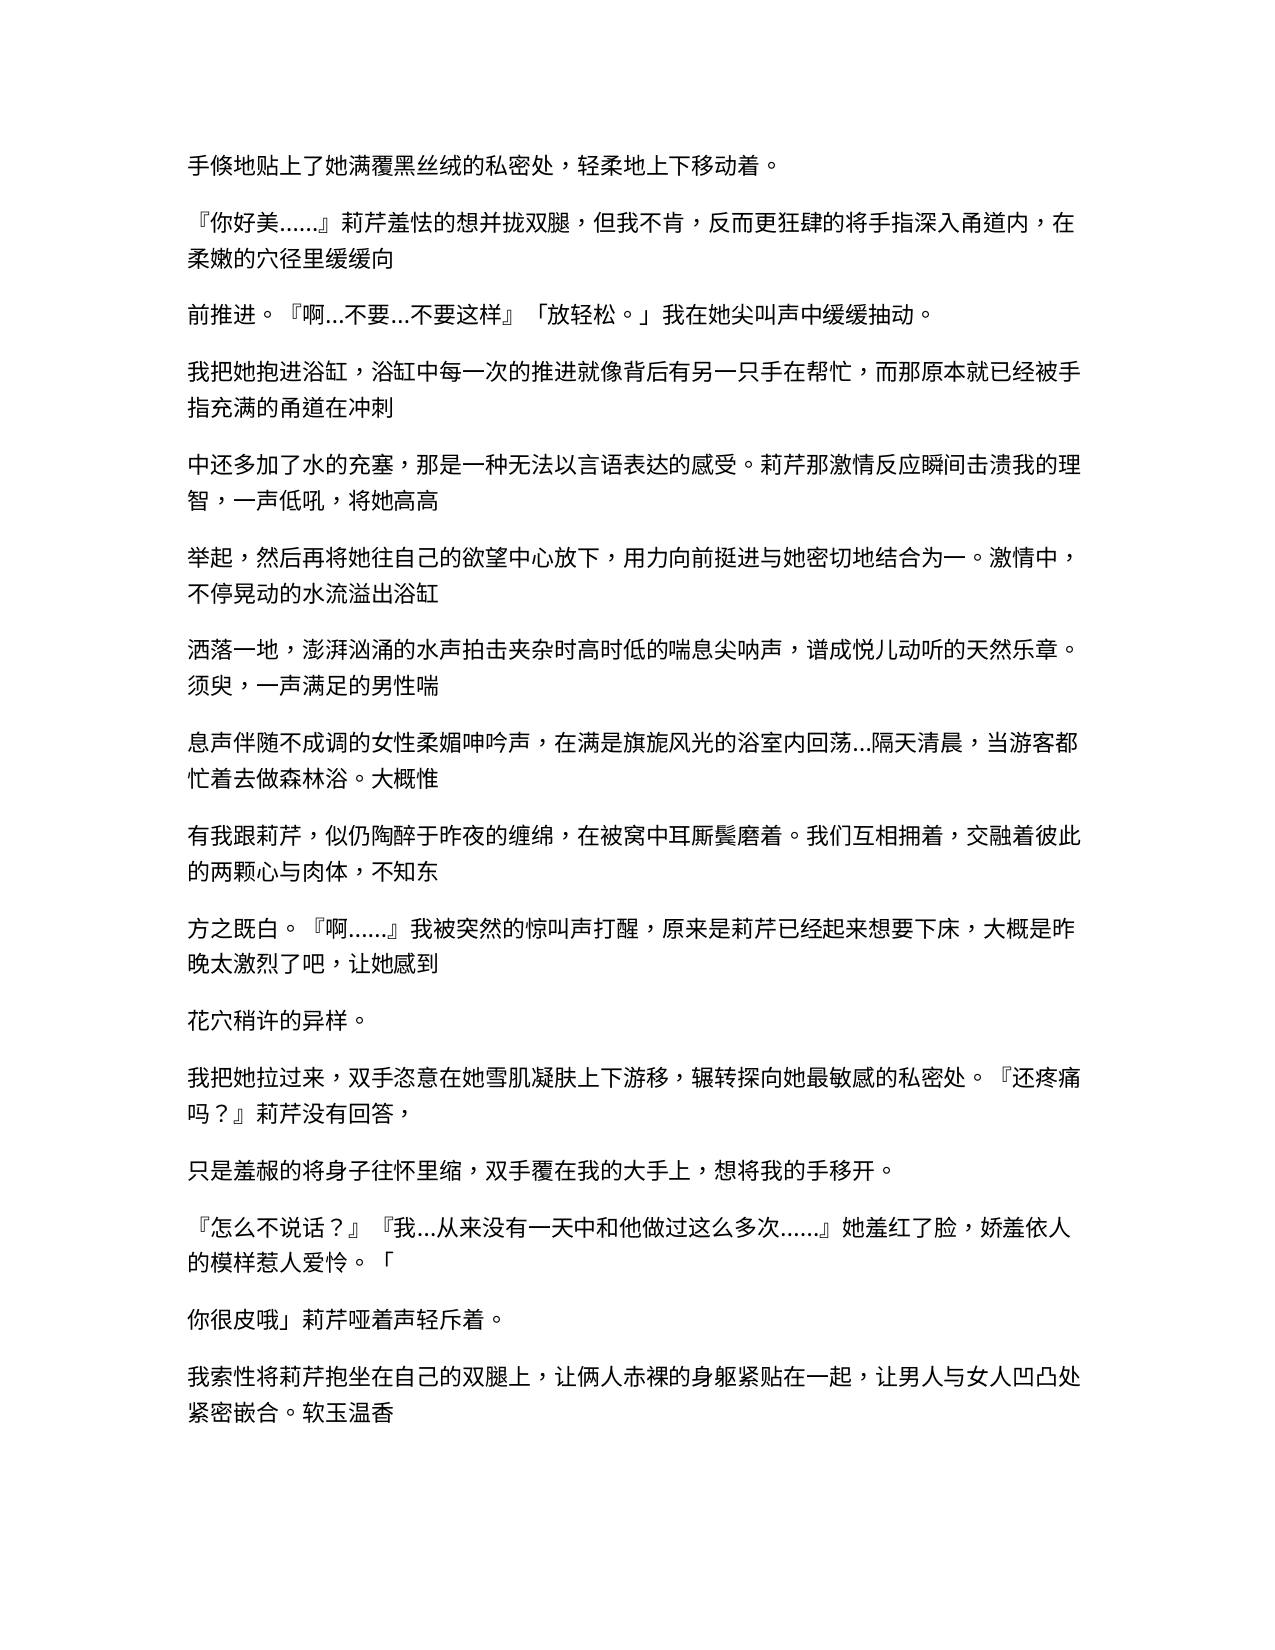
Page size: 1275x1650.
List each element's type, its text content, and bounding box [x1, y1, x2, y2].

text 我把她拉过来，双手恣意在她雪肌凝肤上下游移，辗转探向她最敏感的私密处。『还疼痛吗？』莉芹没有回答， [187, 1062, 1087, 1129]
text 息声伴随不成调的女性柔媚呻吟声，在满是旗旎风光的浴室内回荡…隔天清晨，当游客都忙着去做森林浴。大概惟 [187, 727, 1087, 794]
text 洒落一地，澎湃汹涌的水声拍击夹杂时高时低的喘息尖呐声，谱成悦儿动听的天然乐章。须臾，一声满足的男性喘 [187, 634, 1087, 702]
text 你很皮哦」莉芹哑着声轻斥着。 [187, 1304, 1087, 1335]
text 手倏地贴上了她满覆黑丝绒的私密处，轻柔地上下移动着。 [187, 150, 1087, 181]
text 前推进。『啊…不要…不要这样』「放轻松。」我在她尖叫声中缓缓抽动。 [187, 299, 1087, 331]
text 『怎么不说话？』『我…从来没有一天中和他做过这么多次……』她羞红了脸，娇羞依人的模样惹人爱怜。「 [187, 1211, 1087, 1279]
text 花穴稍许的异样。 [187, 1005, 1087, 1036]
text 方之既白。『啊……』我被突然的惊叫声打醒，原来是莉芹已经起来想要下床，大概是昨晚太激烈了吧，让她感到 [187, 912, 1087, 980]
text 『你好美……』莉芹羞怯的想并拢双腿，但我不肯，反而更狂肆的将手指深入甬道内，在柔嫩的穴径里缓缓向 [187, 207, 1087, 274]
text 中还多加了水的充塞，那是一种无法以言语表达的感受。莉芹那激情反应瞬间击溃我的理智，一声低吼，将她高高 [187, 449, 1087, 516]
text 我索性将莉芹抱坐在自己的双腿上，让俩人赤裸的身躯紧贴在一起，让男人与女人凹凸处紧密嵌合。软玉温香 [187, 1361, 1087, 1428]
text 有我跟莉芹，似仍陶醉于昨夜的缠绵，在被窝中耳厮鬓磨着。我们互相拥着，交融着彼此的两颗心与肉体，不知东 [187, 820, 1087, 887]
text 我把她抱进浴缸，浴缸中每一次的推进就像背后有另一只手在帮忙，而那原本就已经被手指充满的甬道在冲刺 [187, 356, 1087, 423]
text 只是羞赧的将身子往怀里缩，双手覆在我的大手上，想将我的手移开。 [187, 1155, 1087, 1186]
text 举起，然后再将她往自己的欲望中心放下，用力向前挺进与她密切地结合为一。激情中，不停晃动的水流溢出浴缸 [187, 542, 1087, 609]
